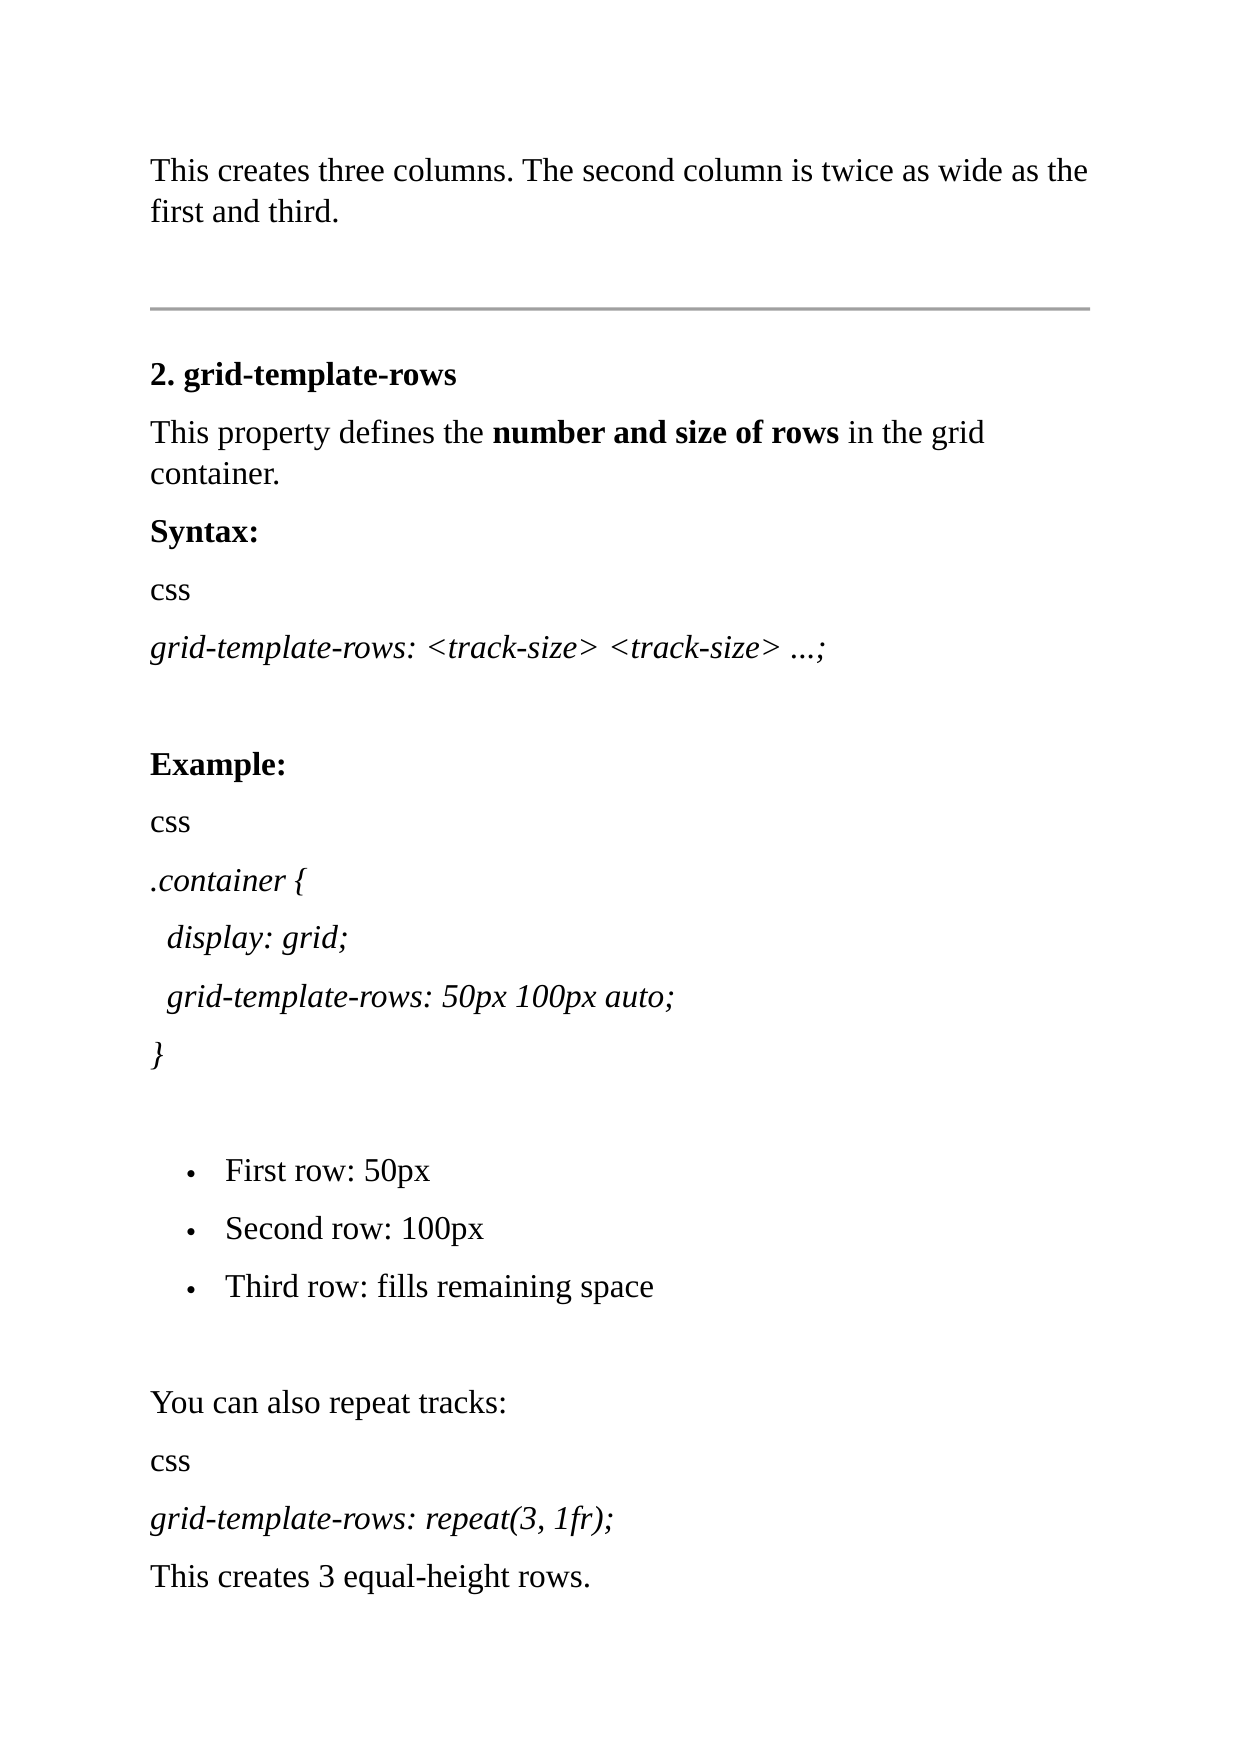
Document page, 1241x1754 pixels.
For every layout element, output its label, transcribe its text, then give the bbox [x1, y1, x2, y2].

text grid-template-rows: <track-size> <track-size> ...; [150, 628, 1090, 666]
list Second row: 100px [187, 1208, 1090, 1246]
text You can also repeat tracks: [150, 1382, 1090, 1420]
text grid-template-rows: 50px 100px auto; [150, 976, 1090, 1014]
list Third row: fills remaining space [187, 1266, 1090, 1304]
text css [150, 802, 1090, 840]
text Example: [150, 744, 1090, 782]
text grid-template-rows: repeat(3, 1fr); [150, 1498, 1090, 1536]
list First row: 50px [187, 1150, 1090, 1188]
text This creates three columns. The second column is twice as wide as the first and third. [150, 150, 1090, 230]
text This creates 3 equal-height rows. [150, 1556, 1090, 1594]
text 2. grid-template-rows [150, 354, 1090, 393]
text css [150, 570, 1090, 608]
text css [150, 1440, 1090, 1478]
text This property defines the number and size of rows in the grid container. [150, 412, 1090, 492]
text Syntax: [150, 512, 1090, 550]
text } [150, 1034, 1090, 1072]
text .container { [150, 860, 1090, 898]
text display: grid; [150, 918, 1090, 956]
